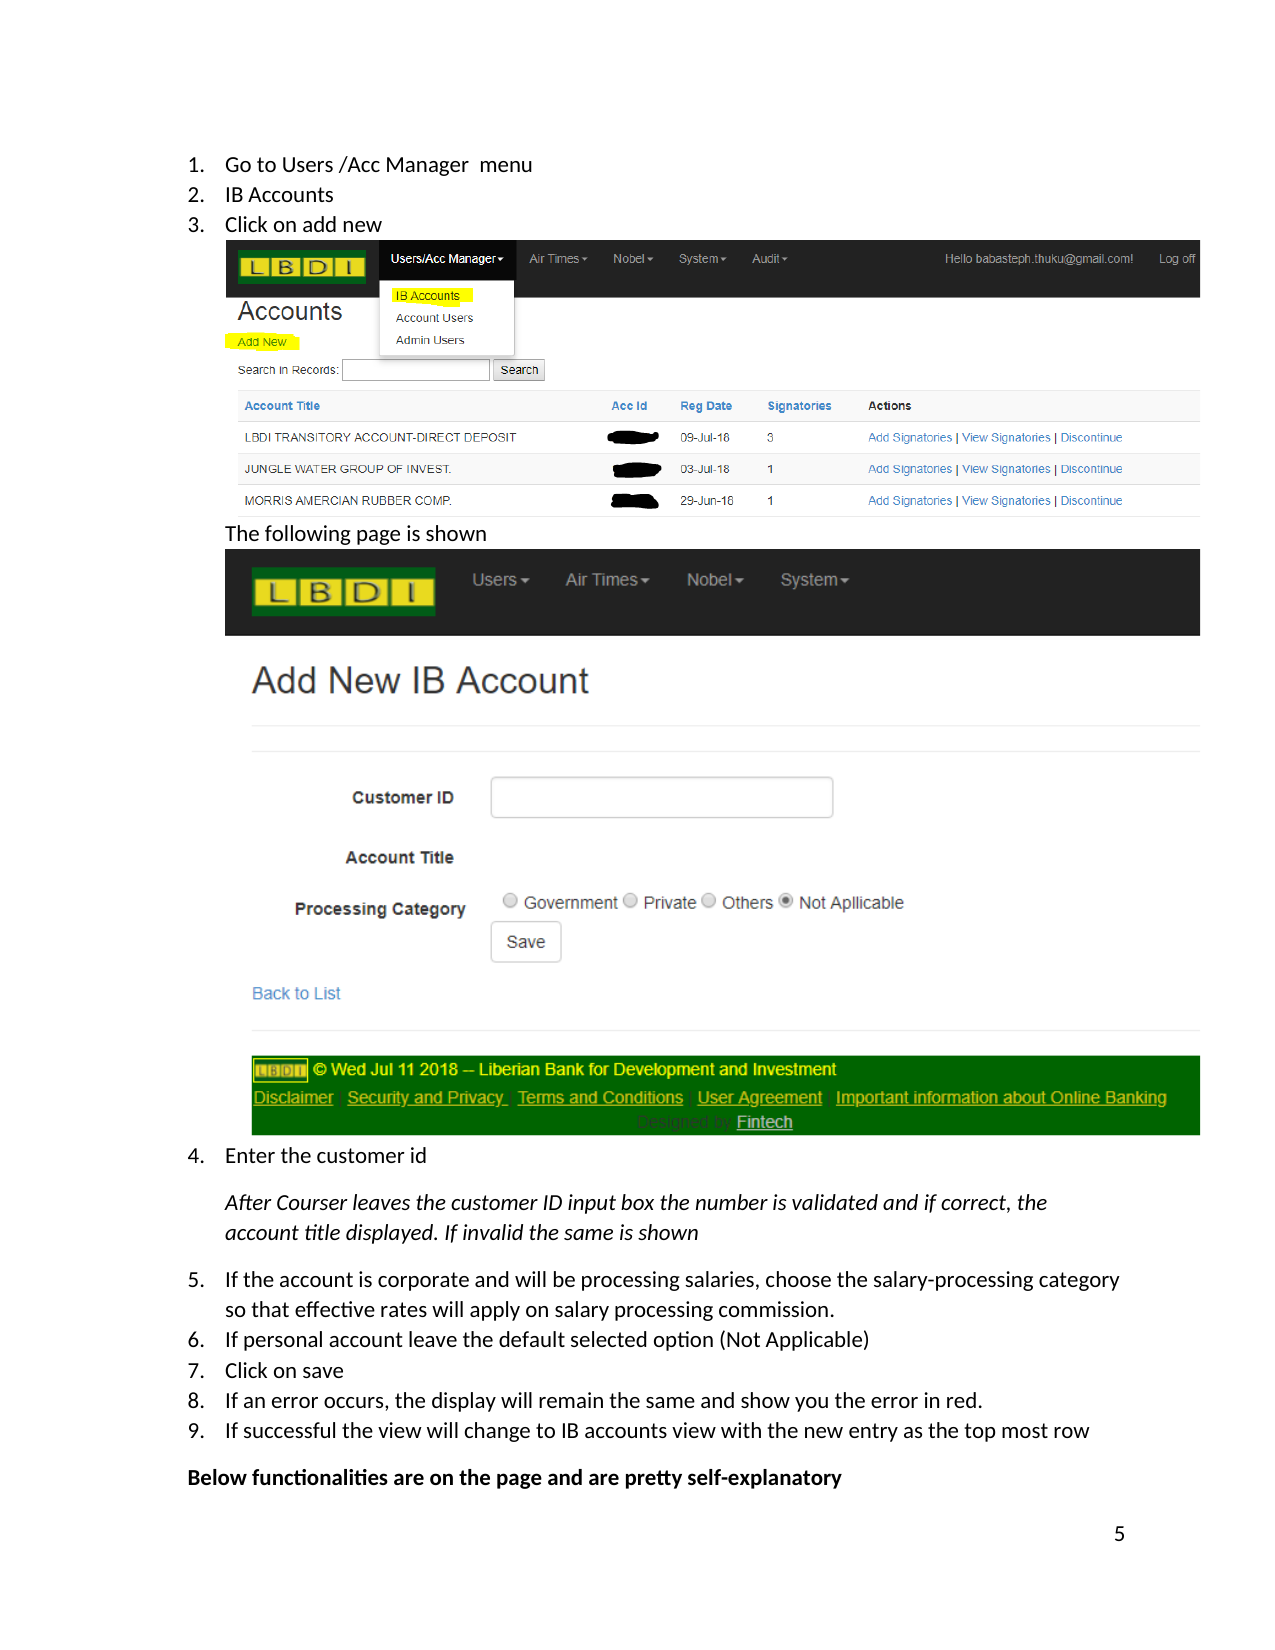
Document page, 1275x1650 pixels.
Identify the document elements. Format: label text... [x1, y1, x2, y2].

list Click on save [187, 1356, 1125, 1384]
text After Courser leaves the customer ID input box the number is validated and if correct, the account title displayed. If invalid the same is shown [225, 1188, 1125, 1246]
list Go to Users /Acc Manager menu [187, 150, 1125, 178]
picture [225, 549, 1200, 1139]
list If the account is corporate and will be processing salaries, choose the salary-processing category so that effective rates will apply on salary processing commission. [187, 1265, 1125, 1323]
text Below functionalities are on the page and are pretty self-explanatory [187, 1463, 1125, 1491]
list Enter the customer id [187, 1141, 1125, 1169]
list Click on add new [187, 210, 1125, 238]
list If successful the view will change to IB accounts view with the new entry as the top most row [187, 1416, 1125, 1444]
list If an error occurs, the display will remain the same and show you the error in red. [187, 1386, 1125, 1414]
list If personal account leave the default selected option (Not Applicable) [187, 1326, 1125, 1353]
picture [225, 240, 1200, 517]
list The following page is shown [225, 519, 1125, 547]
list IB Accounts [187, 180, 1125, 208]
